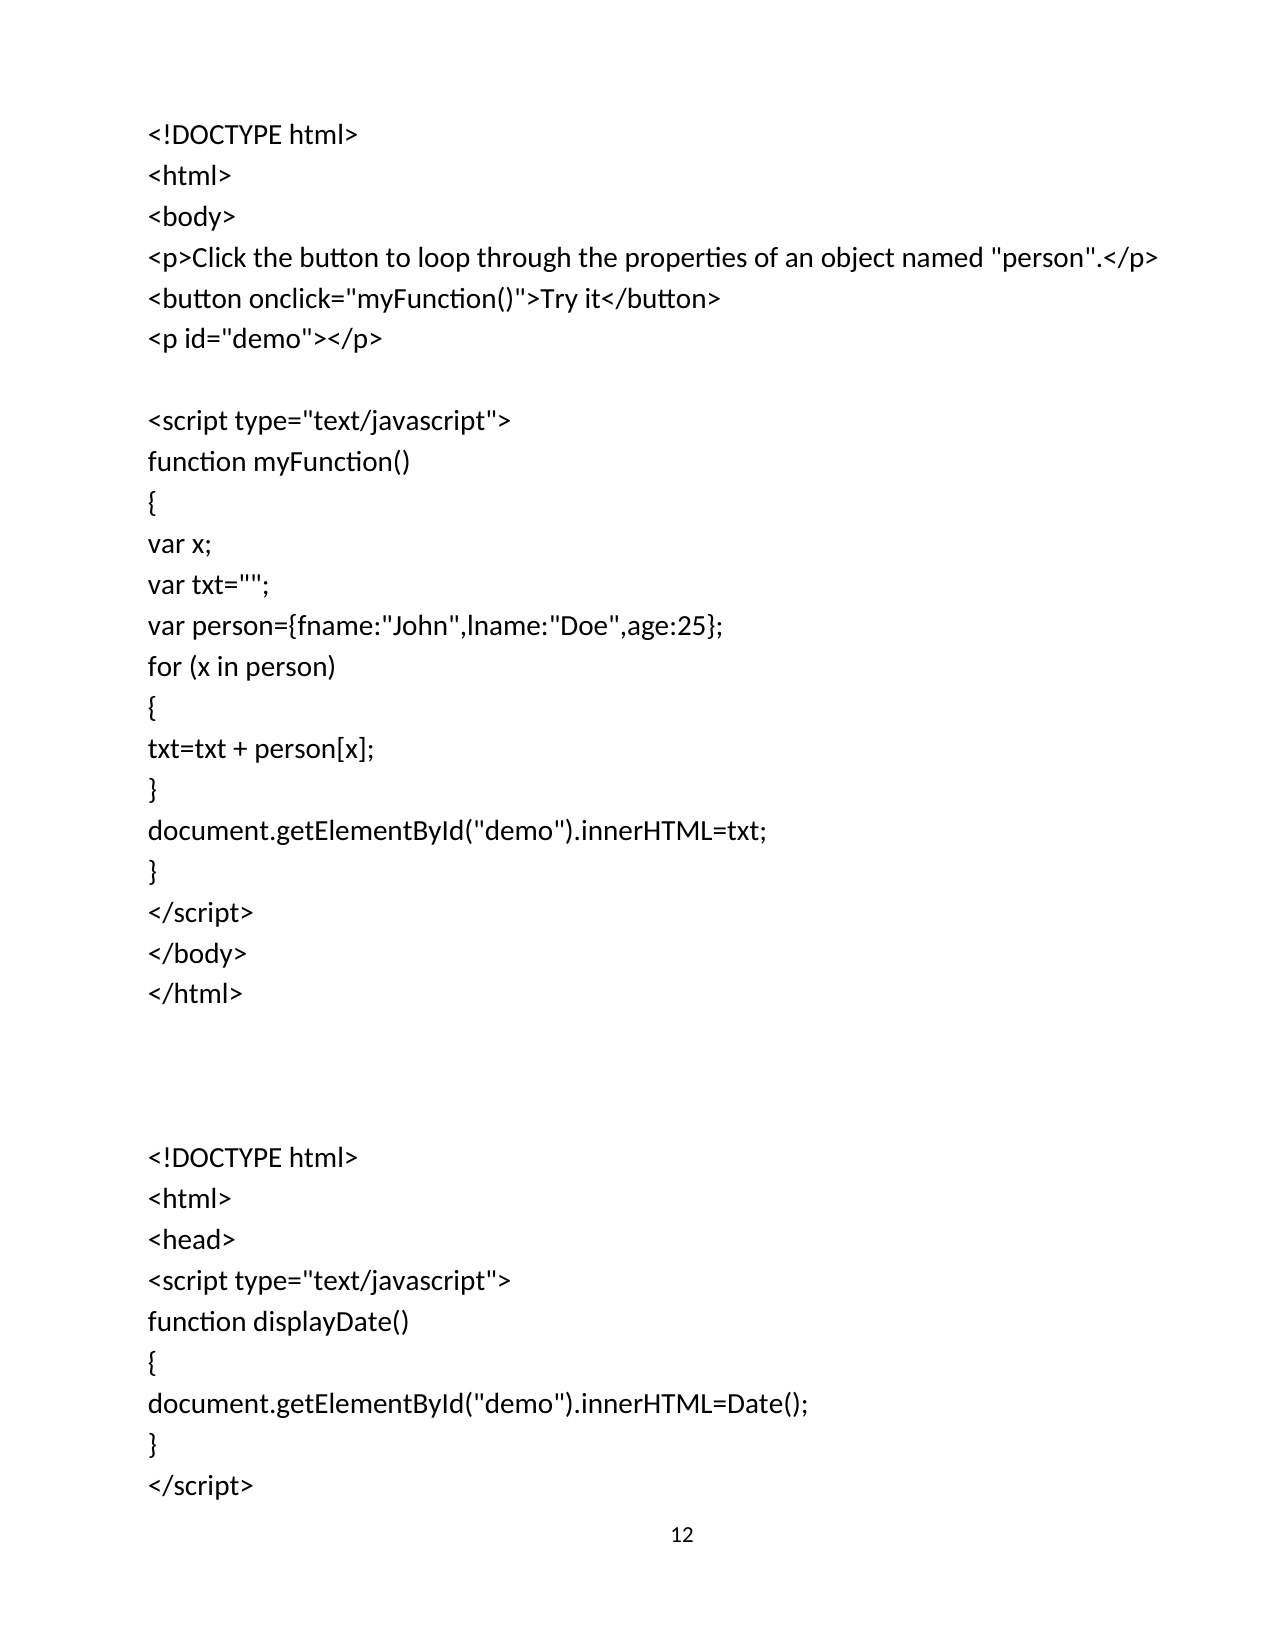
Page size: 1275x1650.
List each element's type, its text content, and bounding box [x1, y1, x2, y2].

text <script type="text/javascript"> [148, 402, 1216, 438]
text } [148, 853, 1216, 888]
text document.getElementById("demo").innerHTML=txt; [148, 812, 1216, 847]
text } [148, 1426, 1216, 1462]
text var x; [148, 525, 1216, 561]
text </html> [148, 976, 1216, 1011]
text function displayDate() [148, 1303, 1216, 1339]
text <!DOCTYPE html> [148, 116, 1216, 152]
text <!DOCTYPE html> [148, 1139, 1216, 1175]
text <p id="demo"></p> [148, 321, 1216, 356]
text </body> [148, 935, 1216, 970]
text <p>Click the button to loop through the properties of an object named "person".</p> [148, 239, 1216, 274]
text txt=txt + person[x]; [148, 730, 1216, 766]
text <html> [148, 157, 1216, 192]
text } [148, 771, 1216, 807]
text for (x in person) [148, 648, 1216, 684]
text { [148, 1344, 1216, 1380]
text <html> [148, 1180, 1216, 1216]
text <body> [148, 198, 1216, 233]
text </script> [148, 894, 1216, 929]
text var person={fname:"John",lname:"Doe",age:25}; [148, 607, 1216, 643]
text <button onclick="myFunction()">Try it</button> [148, 280, 1216, 315]
text </script> [148, 1467, 1216, 1502]
text function myFunction() [148, 443, 1216, 479]
text document.getElementById("demo").innerHTML=Date(); [148, 1385, 1216, 1421]
text { [148, 484, 1216, 520]
text <head> [148, 1221, 1216, 1257]
text { [148, 689, 1216, 725]
text <script type="text/javascript"> [148, 1262, 1216, 1298]
text var txt=""; [148, 566, 1216, 602]
